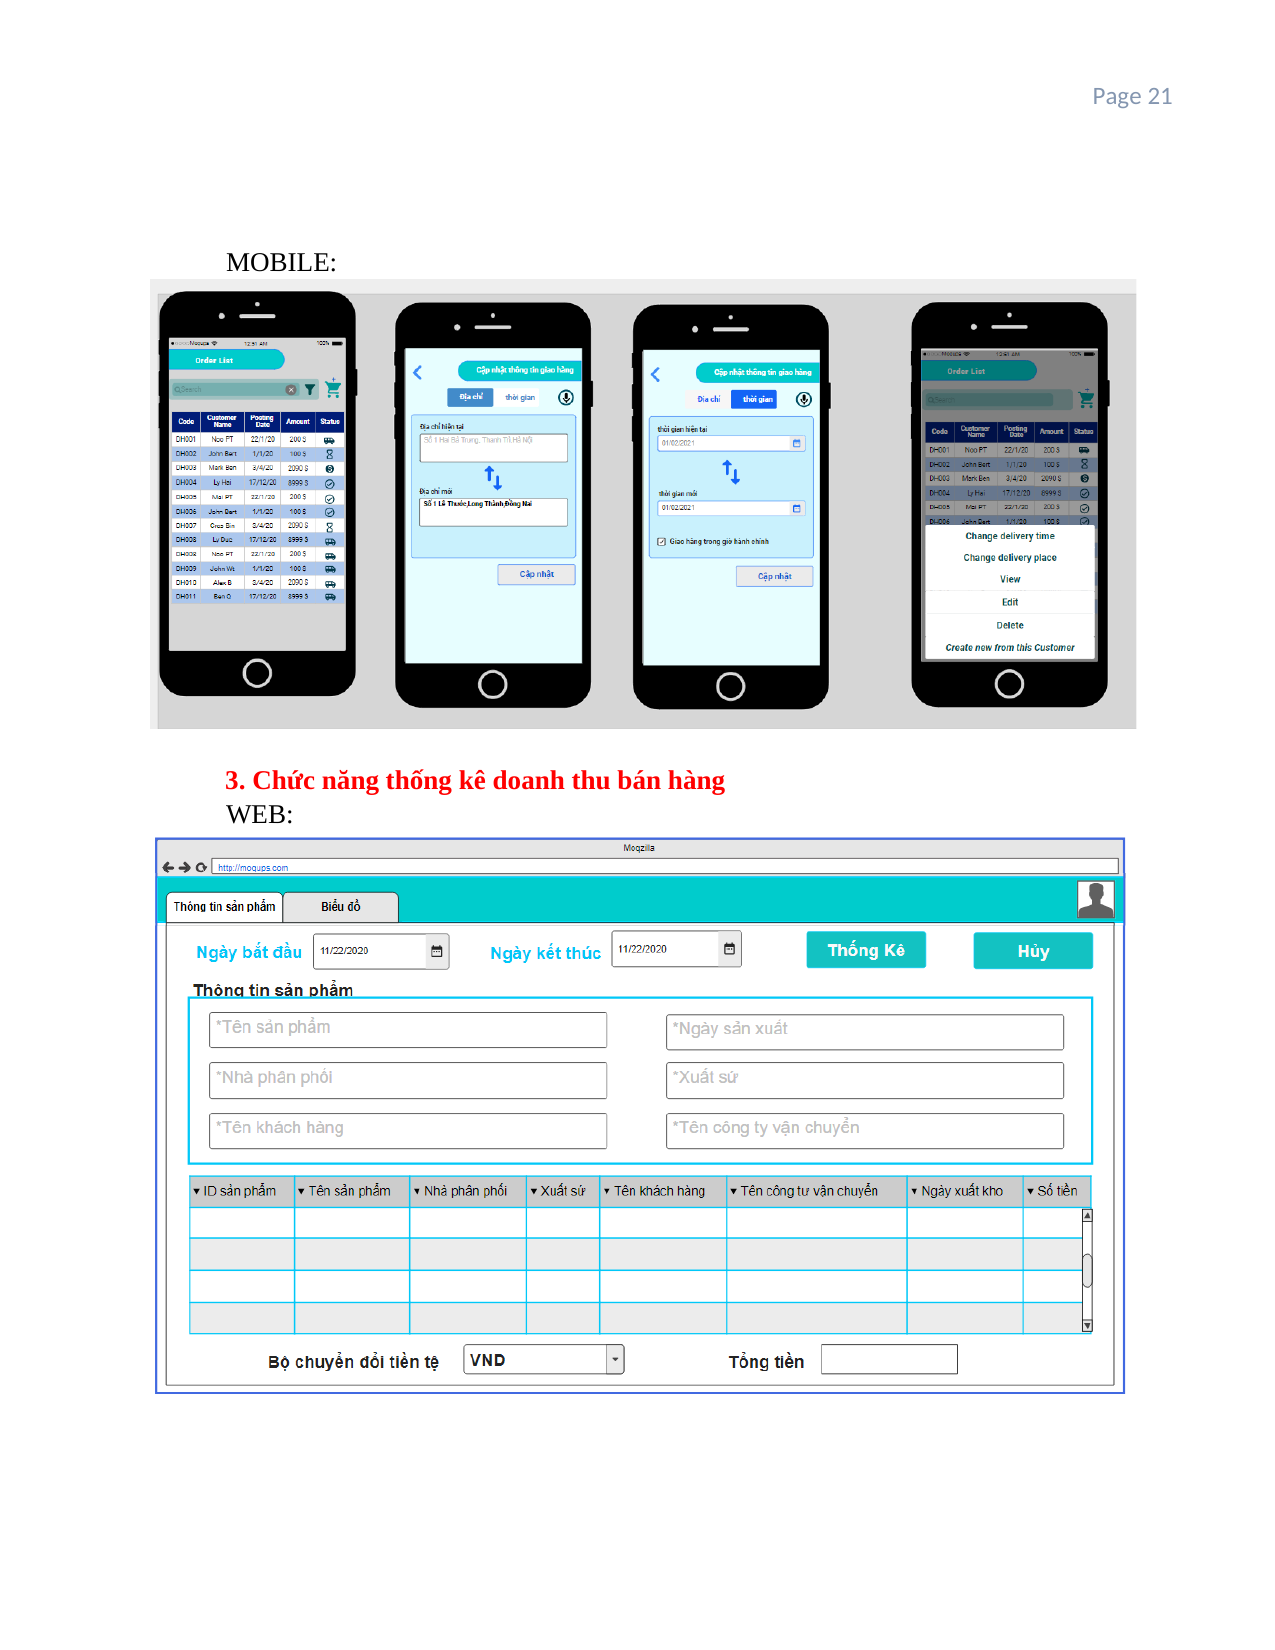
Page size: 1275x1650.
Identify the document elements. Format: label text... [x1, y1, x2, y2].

text MOBILE: [226, 246, 1160, 278]
text WEB: [226, 798, 1160, 829]
picture [150, 831, 1130, 1398]
subtitle 3. Chức năng thống kê doanh thu bán hàng [225, 764, 1216, 795]
picture [150, 279, 1137, 729]
